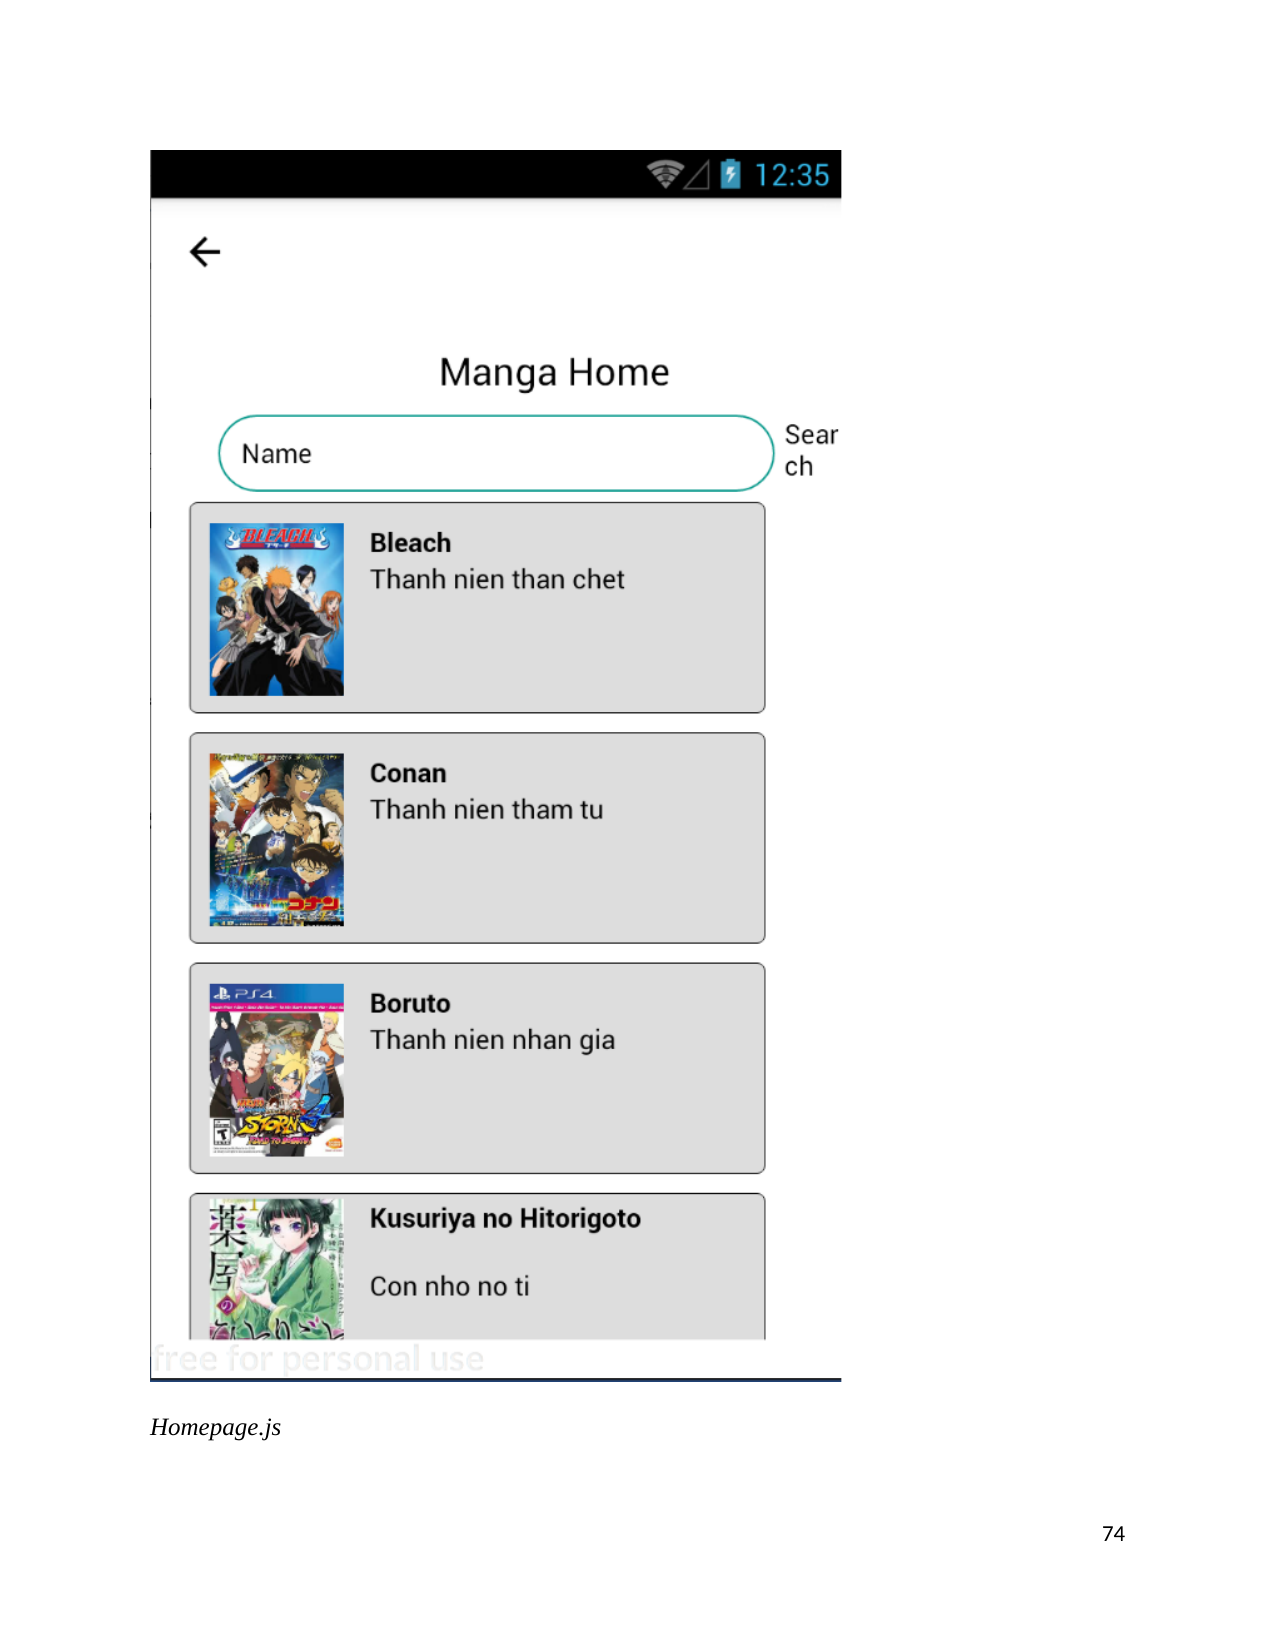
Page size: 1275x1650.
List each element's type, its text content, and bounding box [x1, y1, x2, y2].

picture [150, 150, 842, 1382]
list Homepage.js [150, 1412, 1125, 1441]
